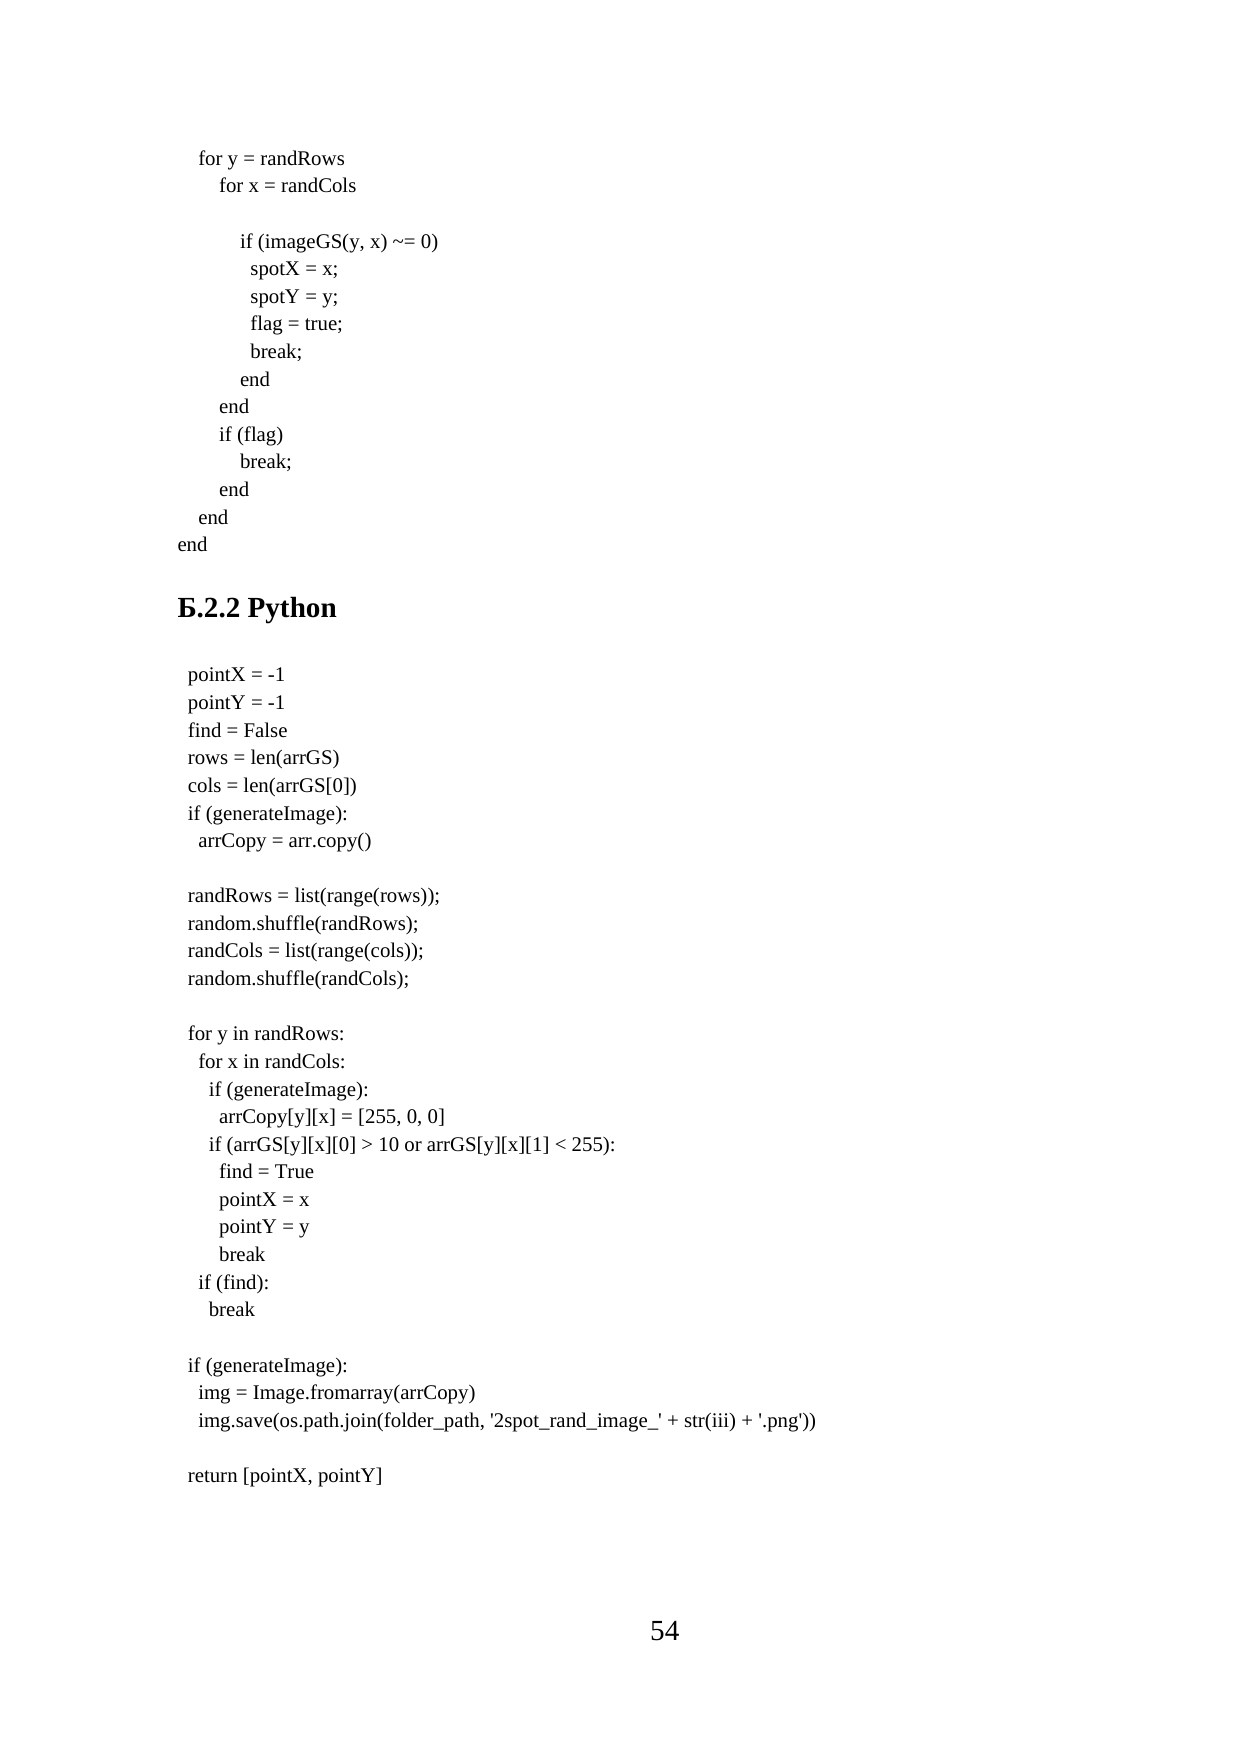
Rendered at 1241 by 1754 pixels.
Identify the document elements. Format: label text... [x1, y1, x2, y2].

text img.save(os.path.join(folder_path, '2spot_rand_image_' + str(iii) + '.png')) [177, 1408, 1152, 1432]
text if (generateImage): [177, 1352, 1152, 1377]
text break [177, 1297, 1152, 1321]
text pointY = y [177, 1214, 1152, 1238]
text break; [177, 449, 1152, 473]
text cols = len(arrGS[0]) [177, 773, 1152, 797]
text if (generateImage): [177, 800, 1152, 824]
text return [pointX, pointY] [177, 1463, 1152, 1487]
text if (imageGS(y, x) ~= 0) [177, 228, 1152, 253]
text end [177, 394, 1152, 418]
text random.shuffle(randRows); [177, 911, 1152, 935]
text for y = randRows [177, 146, 1152, 170]
text img = Image.fromarray(arrCopy) [177, 1380, 1152, 1404]
text for y in randRows: [177, 1021, 1152, 1045]
text Б.2.2 Python [177, 587, 1152, 625]
text break; [177, 339, 1152, 363]
text randRows = list(range(rows)); [177, 883, 1152, 907]
text end [177, 367, 1152, 391]
text end [177, 477, 1152, 501]
text spotX = x; [177, 256, 1152, 280]
text end [177, 532, 1152, 556]
text rows = len(arrGS) [177, 745, 1152, 769]
text if (arrGS[y][x][0] > 10 or arrGS[y][x][1] < 255): [177, 1132, 1152, 1156]
text end [177, 504, 1152, 529]
text if (generateImage): [177, 1076, 1152, 1101]
text find = True [177, 1159, 1152, 1183]
text spotY = y; [177, 284, 1152, 308]
text random.shuffle(randCols); [177, 966, 1152, 990]
text if (flag) [177, 422, 1152, 446]
text pointY = -1 [177, 690, 1152, 714]
text arrCopy = arr.copy() [177, 828, 1152, 852]
text arrCopy[y][x] = [255, 0, 0] [177, 1104, 1152, 1128]
text flag = true; [177, 311, 1152, 335]
text if (find): [177, 1270, 1152, 1294]
text find = False [177, 718, 1152, 742]
text randCols = list(range(cols)); [177, 938, 1152, 962]
text pointX = -1 [177, 662, 1152, 686]
text for x in randCols: [177, 1049, 1152, 1073]
text break [177, 1242, 1152, 1266]
text pointX = x [177, 1187, 1152, 1211]
text for x = randCols [177, 173, 1152, 197]
